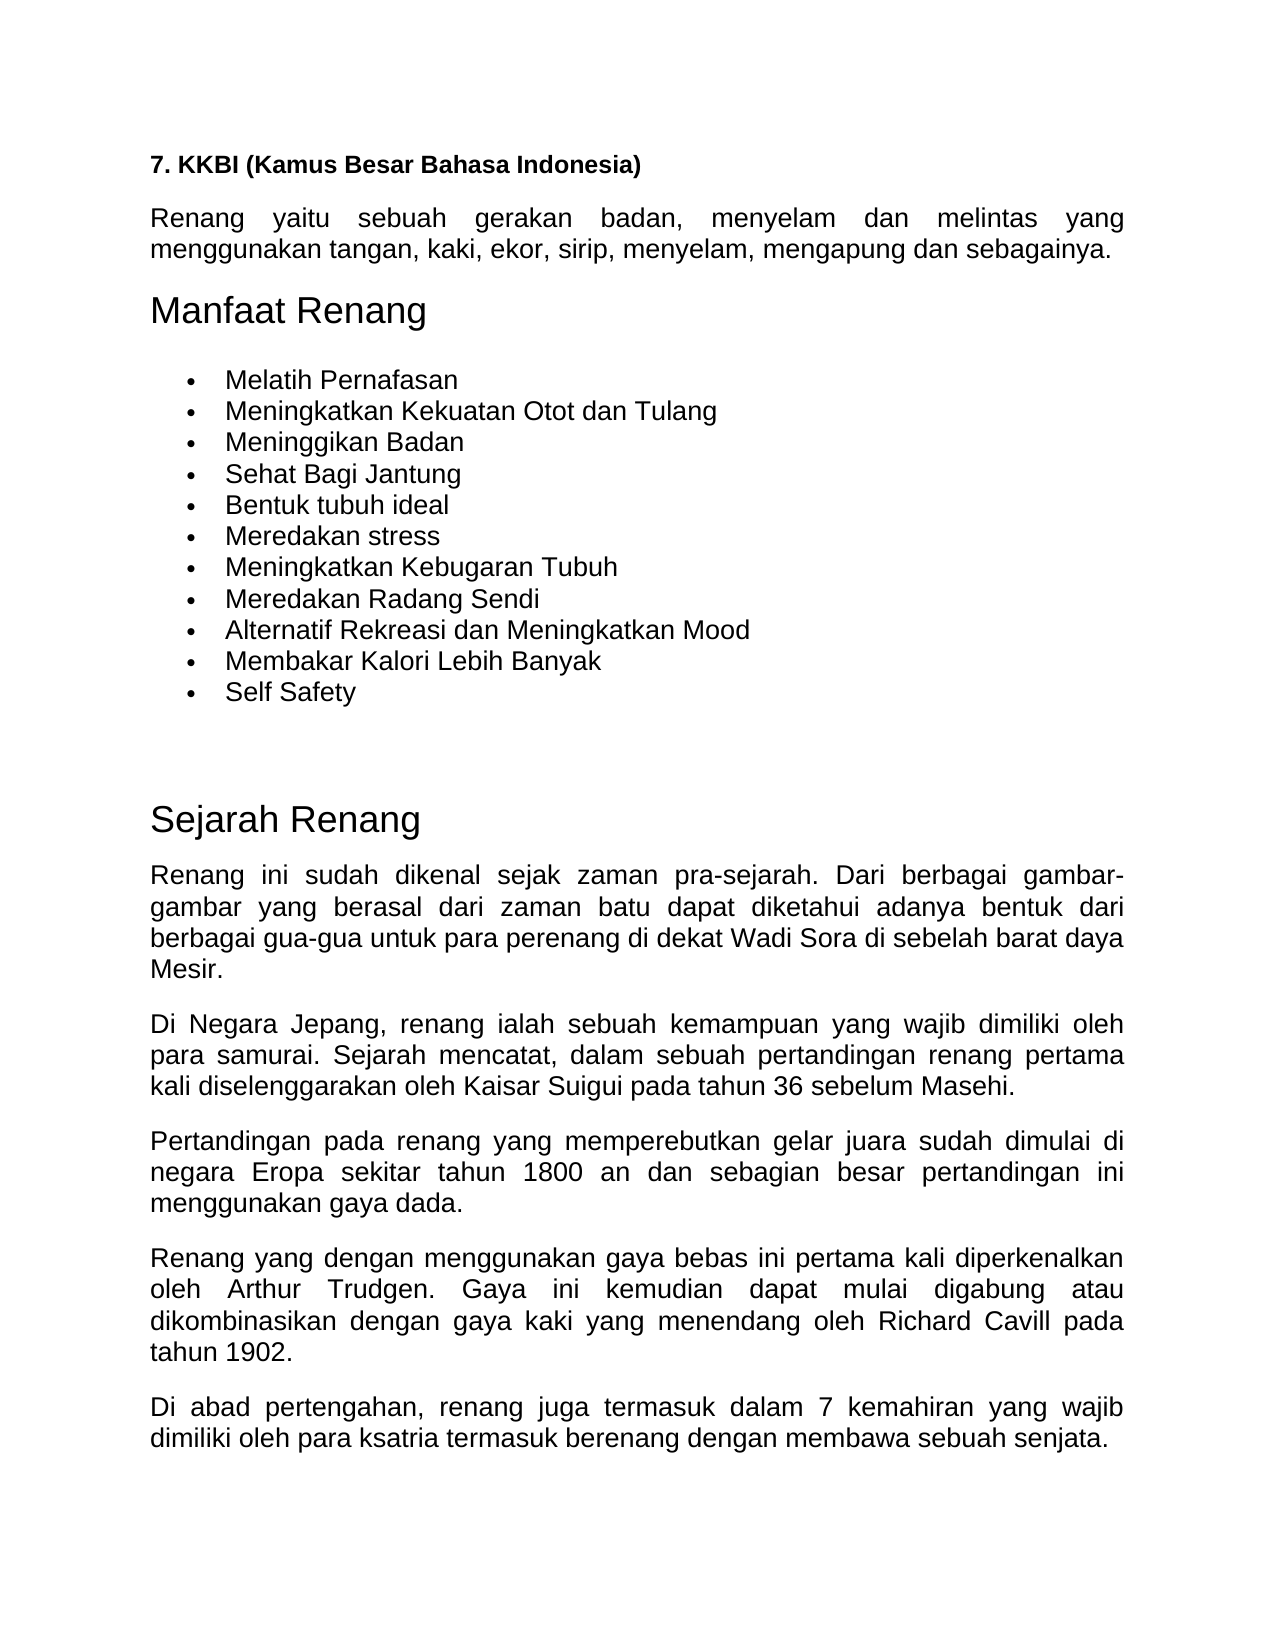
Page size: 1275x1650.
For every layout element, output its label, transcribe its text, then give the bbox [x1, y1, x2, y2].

list Melatih Pernafasan [187, 364, 1125, 395]
list Bentuk tubuh ideal [187, 489, 1125, 520]
list Meninggikan Badan [187, 426, 1125, 458]
text 7. KKBI (Kamus Besar Bahasa Indonesia) [150, 150, 1125, 179]
text Renang yaitu sebuah gerakan badan, menyelam dan melintas yang menggunakan tangan, kaki, ekor, sirip, menyelam, mengapung dan sebagainya. [150, 202, 1125, 265]
list Membakar Kalori Lebih Banyak [187, 645, 1125, 676]
list Sehat Bagi Jantung [187, 458, 1125, 489]
list Meredakan stress [187, 520, 1125, 551]
text Renang ini sudah dikenal sejak zaman pra-sejarah. Dari berbagai gambar-gambar yang berasal dari zaman batu dapat diketahui adanya bentuk dari berbagai gua-gua untuk para perenang di dekat Wadi Sora di sebelah barat daya Mesir. [150, 859, 1125, 984]
subtitle Manfaat Renang [150, 288, 1125, 331]
text Di Negara Jepang, renang ialah sebuah kemampuan yang wajib dimiliki oleh para samurai. Sejarah mencatat, dalam sebuah pertandingan renang pertama kali diselenggarakan oleh Kaisar Suigui pada tahun 36 sebelum Masehi. [150, 1008, 1125, 1102]
text Pertandingan pada renang yang memperebutkan gelar juara sudah dimulai di negara Eropa sekitar tahun 1800 an dan sebagian besar pertandingan ini menggunakan gaya dada. [150, 1125, 1125, 1219]
list Meredakan Radang Sendi [187, 583, 1125, 614]
text Renang yang dengan menggunakan gaya bebas ini pertama kali diperkenalkan oleh Arthur Trudgen. Gaya ini kemudian dapat mulai digabung atau dikombinasikan dengan gaya kaki yang menendang oleh Richard Cavill pada tahun 1902. [150, 1242, 1125, 1367]
text Di abad pertengahan, renang juga termasuk dalam 7 kemahiran yang wajib dimiliki oleh para ksatria termasuk berenang dengan membawa sebuah senjata. [150, 1391, 1125, 1453]
list Self Safety [187, 676, 1125, 708]
list Meningkatkan Kebugaran Tubuh [187, 551, 1125, 583]
subtitle Sejarah Renang [150, 797, 1125, 840]
list Alternatif Rekreasi dan Meningkatkan Mood [187, 614, 1125, 645]
list Meningkatkan Kekuatan Otot dan Tulang [187, 395, 1125, 426]
